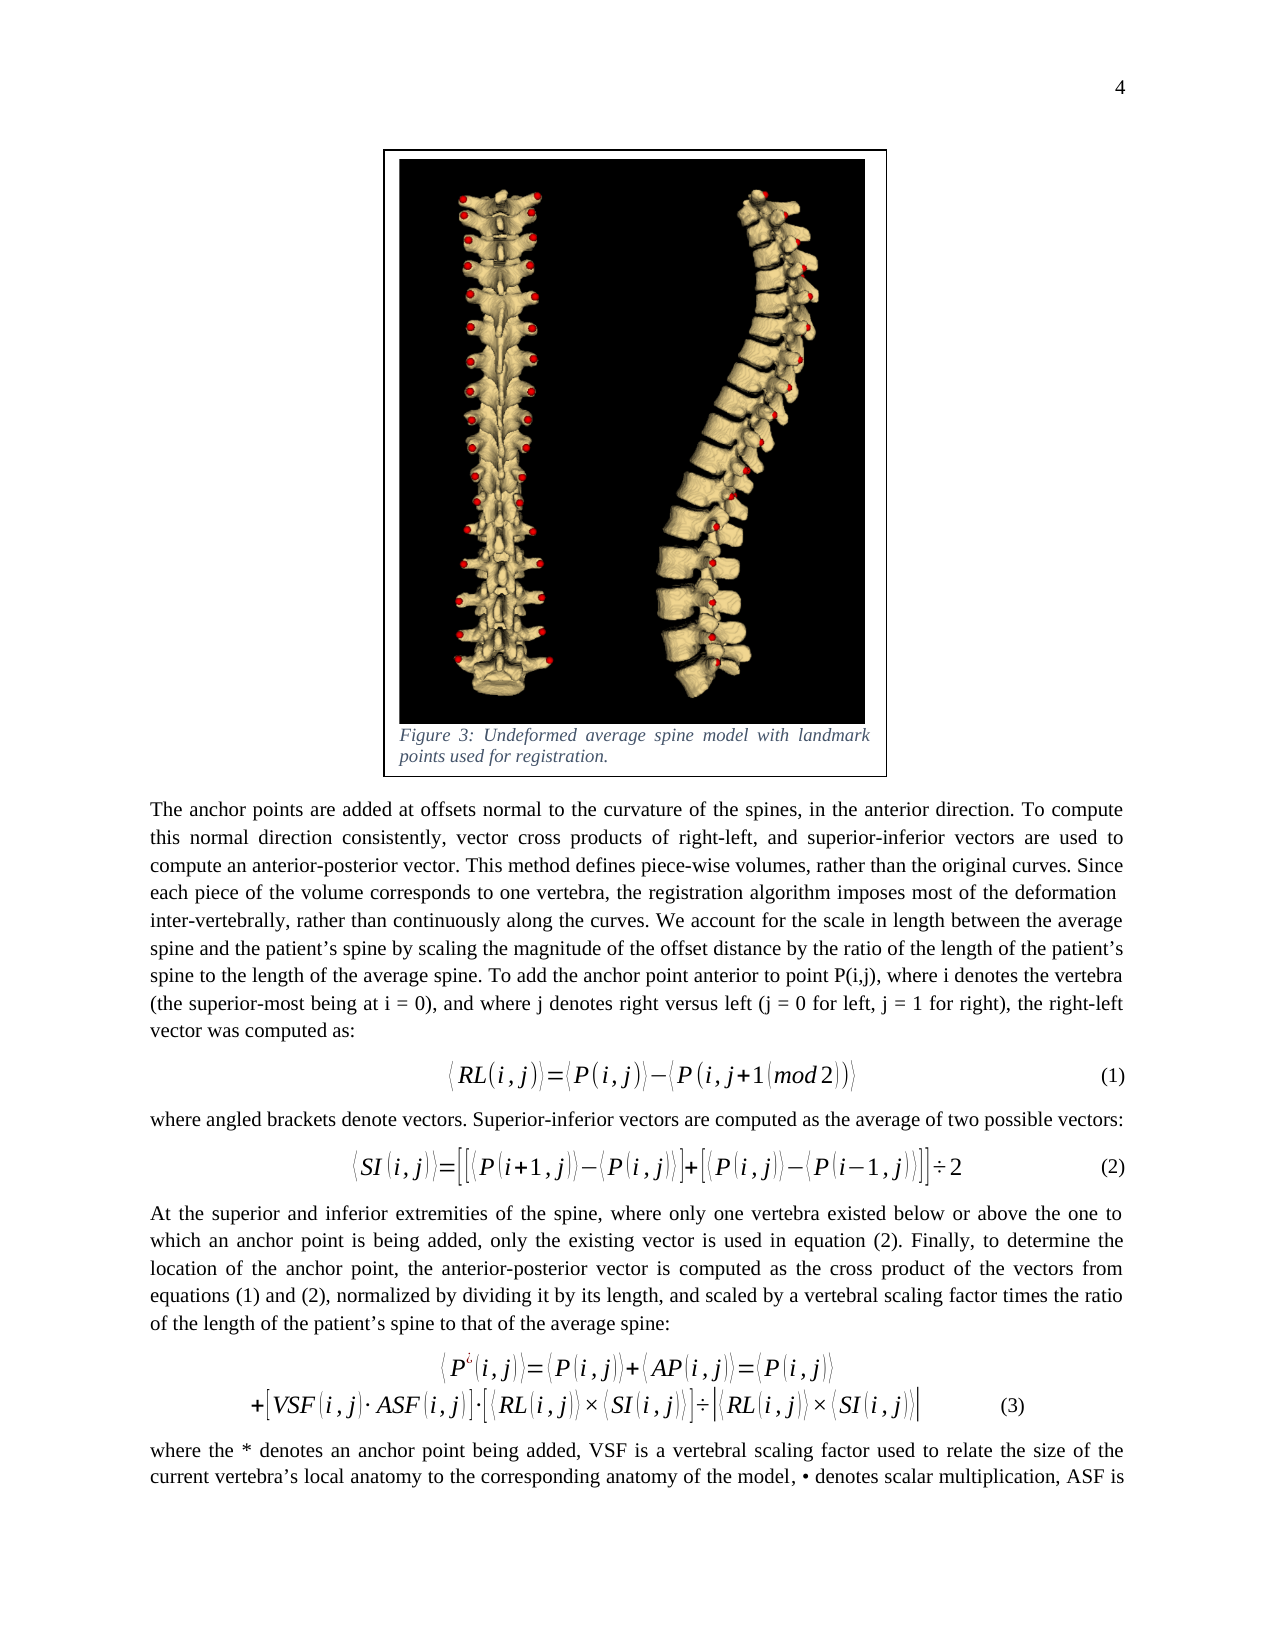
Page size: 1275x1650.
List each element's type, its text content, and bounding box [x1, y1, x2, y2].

text (1) [150, 1058, 1125, 1092]
text (3) [150, 1351, 1125, 1424]
picture [399, 159, 865, 724]
text where angled brackets denote vectors. Superior-inferior vectors are computed as the average of two possible vectors: [150, 1107, 1125, 1131]
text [150, 1438, 1125, 1488]
text At the superior and inferior extremities of the spine, where only one vertebra existed below or above the one to which an anchor point is being added, only the existing vector is used in equation (2). Finally, to determine the location of the anchor point, the anterior-posterior vector is computed as the cross product of the vectors from equations (1) and (2), normalized by dividing it by its length, and scaled by a vertebral scaling factor times the ratio of the length of the patient’s spine to that of the average spine: [150, 1201, 1125, 1335]
text (2) [150, 1145, 1125, 1186]
text The anchor points are added at offsets normal to the curvature of the spines, in the anterior direction. To compute this normal direction consistently, vector cross products of right-left, and superior-inferior vectors are used to compute an anterior-posterior vector. This method defines piece-wise volumes, rather than the original curves. Since each piece of the volume corresponds to one vertebra, the registration algorithm imposes most of the deformation inter-vertebrally, rather than continuously along the curves. We account for the scale in length between the average spine and the patient’s spine by scaling the magnitude of the offset distance by the ratio of the length of the patient’s spine to the length of the average spine. To add the anchor point anterior to point P(i,j), where i denotes the vertebra (the superior-most being at i = 0), and where j denotes right versus left (j = 0 for left, j = 1 for right), the right-left vector was computed as: [150, 797, 1125, 1042]
